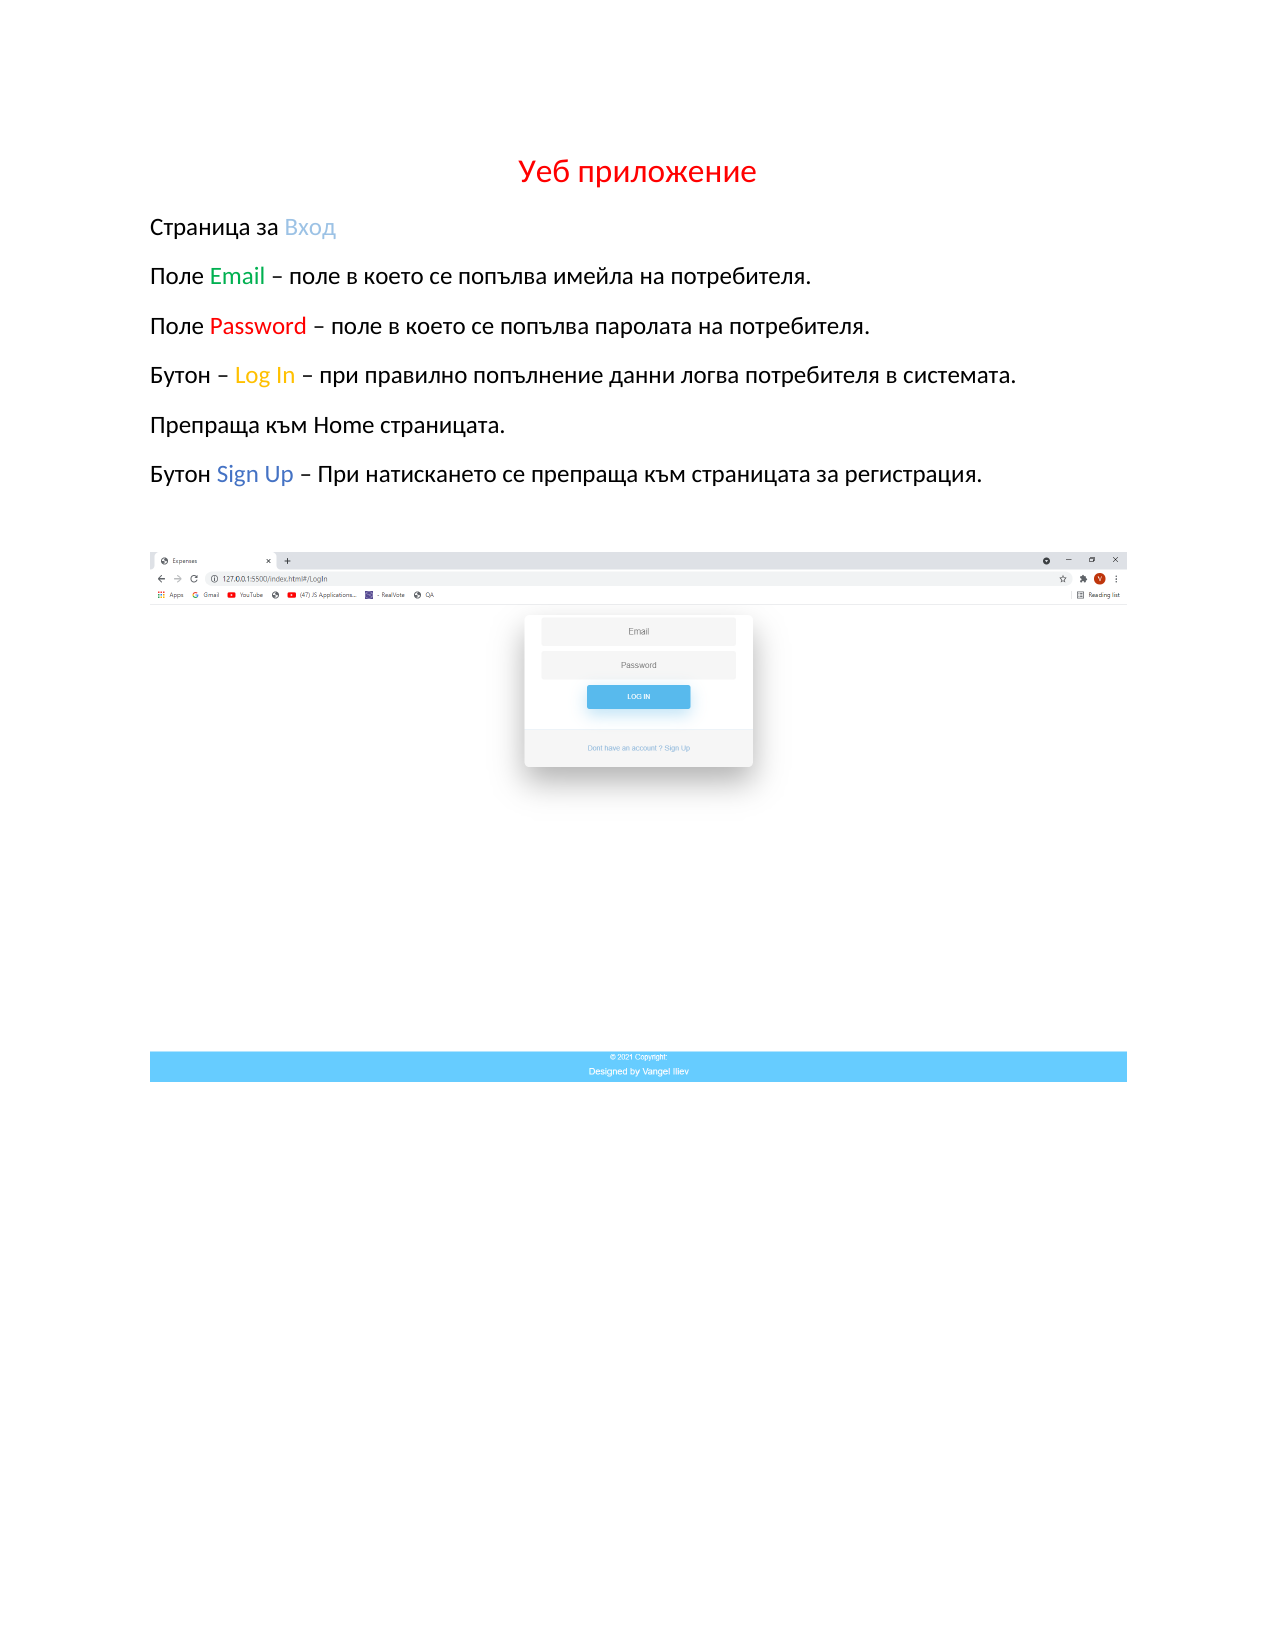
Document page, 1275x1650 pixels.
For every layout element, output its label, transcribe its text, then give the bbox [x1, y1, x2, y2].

text Препраща към Home страницата. [150, 409, 1125, 439]
text Страница за Вход [150, 211, 1125, 241]
picture [150, 552, 1127, 1082]
text Поле Password – поле в което се попълва паролата на потребителя. [150, 310, 1125, 340]
text Бутон Sign Up – При натискането се препраща към страницата за регистрация. [150, 458, 1125, 489]
text Уеб приложение [150, 150, 1125, 191]
text Бутон – Log In – при правилно попълнение данни логва потребителя в системата. [150, 359, 1125, 390]
text Поле Email – поле в което се попълва имейла на потребителя. [150, 260, 1125, 291]
